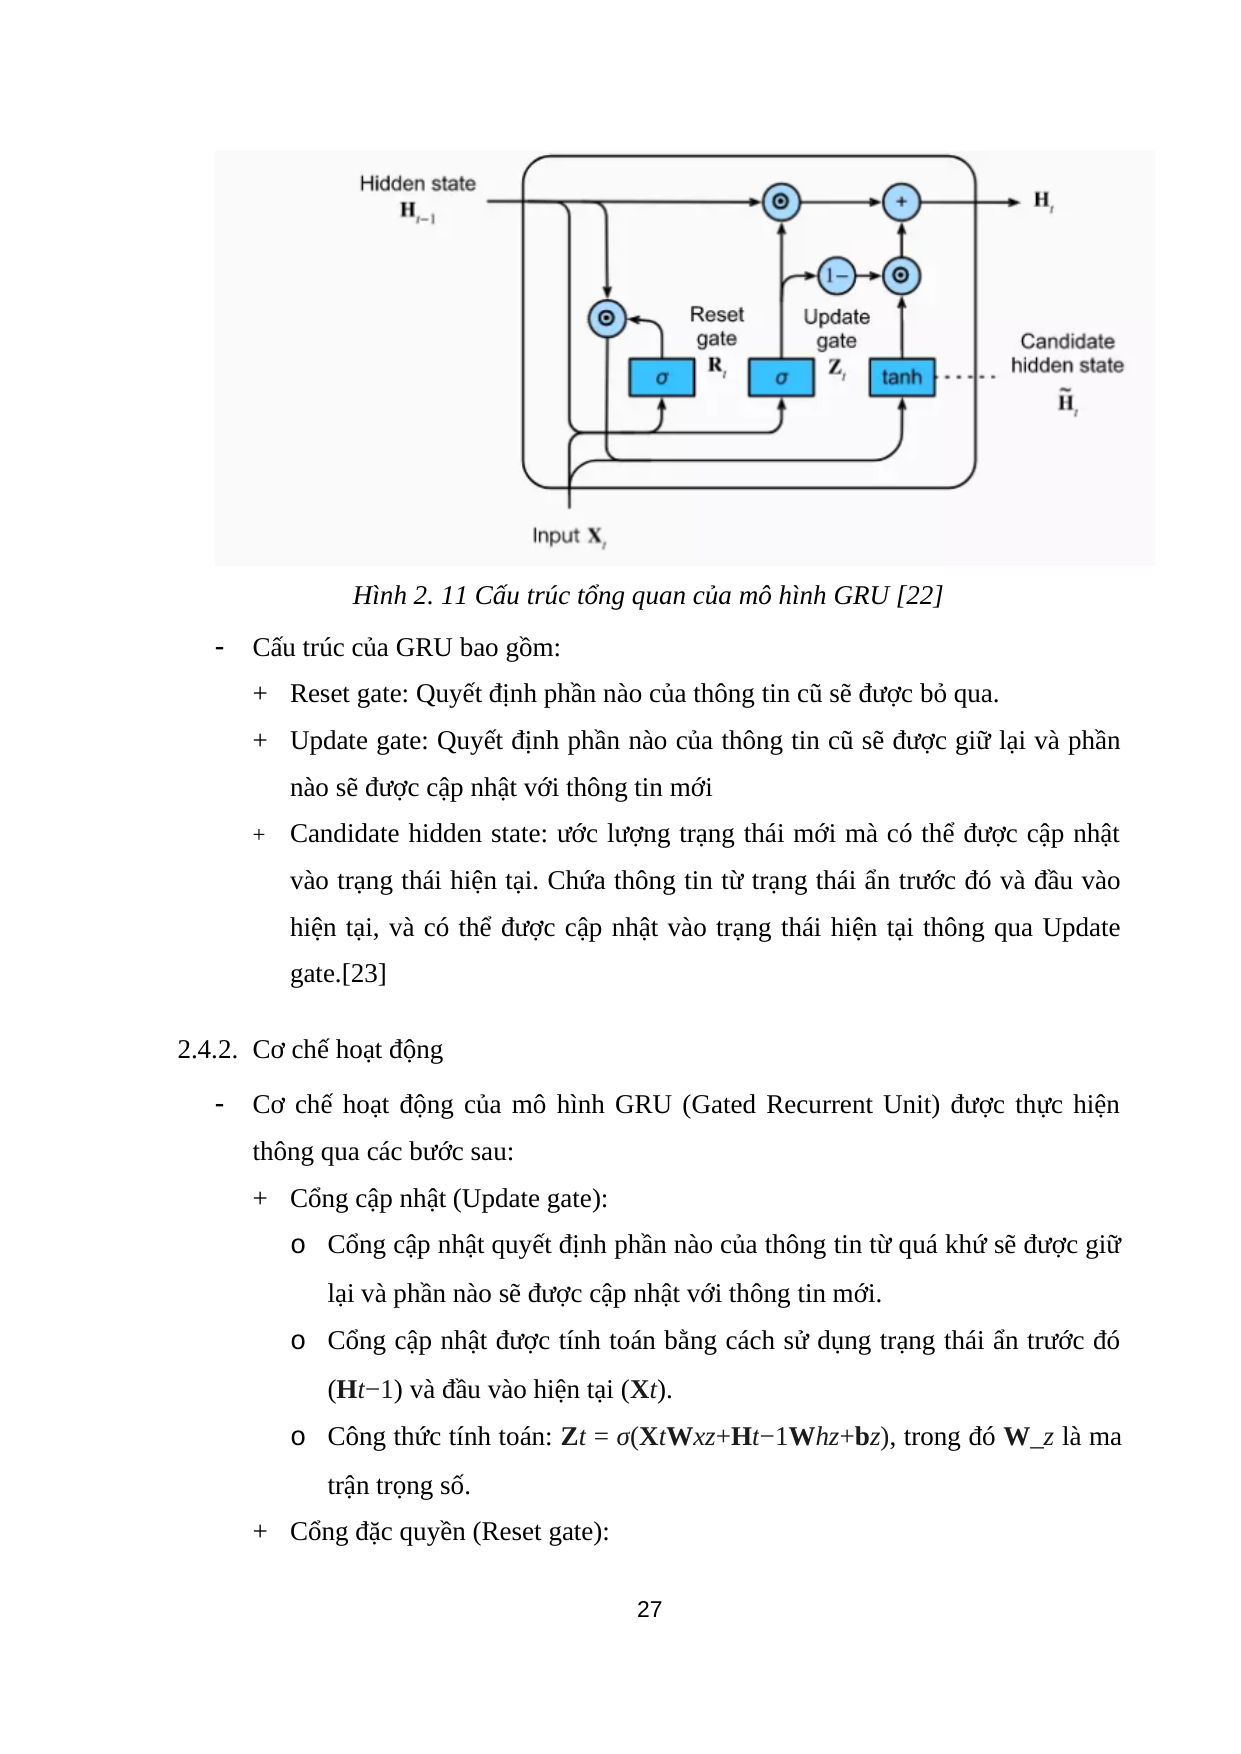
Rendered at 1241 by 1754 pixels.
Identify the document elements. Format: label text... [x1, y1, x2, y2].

list Cấu trúc của GRU bao gồm: [215, 631, 1122, 662]
list Reset gate: Quyết định phần nào của thông tin cũ sẽ được bỏ qua. [252, 678, 1122, 709]
list Cơ chế hoạt động của mô hình GRU (Gated Recurrent Unit) được thực hiện thông qua các bước sau: [215, 1088, 1122, 1166]
text Hình 2. 11 Cấu trúc tổng quan của mô hình GRU [22] [177, 579, 1122, 610]
list Cổng cập nhật được tính toán bằng cách sử dụng trạng thái ẩn trước đó (Ht−1​) và đầu vào hiện tại (Xt​). [290, 1324, 1122, 1404]
list Candidate hidden state: ước lượng trạng thái mới mà có thể được cập nhật vào trạng thái hiện tại. Chứa thông tin từ trạng thái ẩn trước đó và đầu vào hiện tại, và có thể được cập nhật vào trạng thái hiện tại thông qua Update gate.[23] [252, 818, 1122, 989]
list Cổng đặc quyền (Reset gate): [252, 1515, 1122, 1547]
list Update gate: Quyết định phần nào của thông tin cũ sẽ được giữ lại và phần nào sẽ được cập nhật với thông tin mới [252, 724, 1122, 802]
list Công thức tính toán: Zt​ = σ(Xt​Wxz​+Ht−1​Whz​+bz​), trong đó W_z​ là ma trận trọng số. [290, 1420, 1122, 1500]
subtitle Cơ chế hoạt động [177, 1033, 1122, 1064]
list Cổng cập nhật quyết định phần nào của thông tin từ quá khứ sẽ được giữ lại và phần nào sẽ được cập nhật với thông tin mới. [290, 1228, 1122, 1309]
picture [214, 147, 1156, 566]
list Cổng cập nhật (Update gate): [252, 1182, 1122, 1213]
